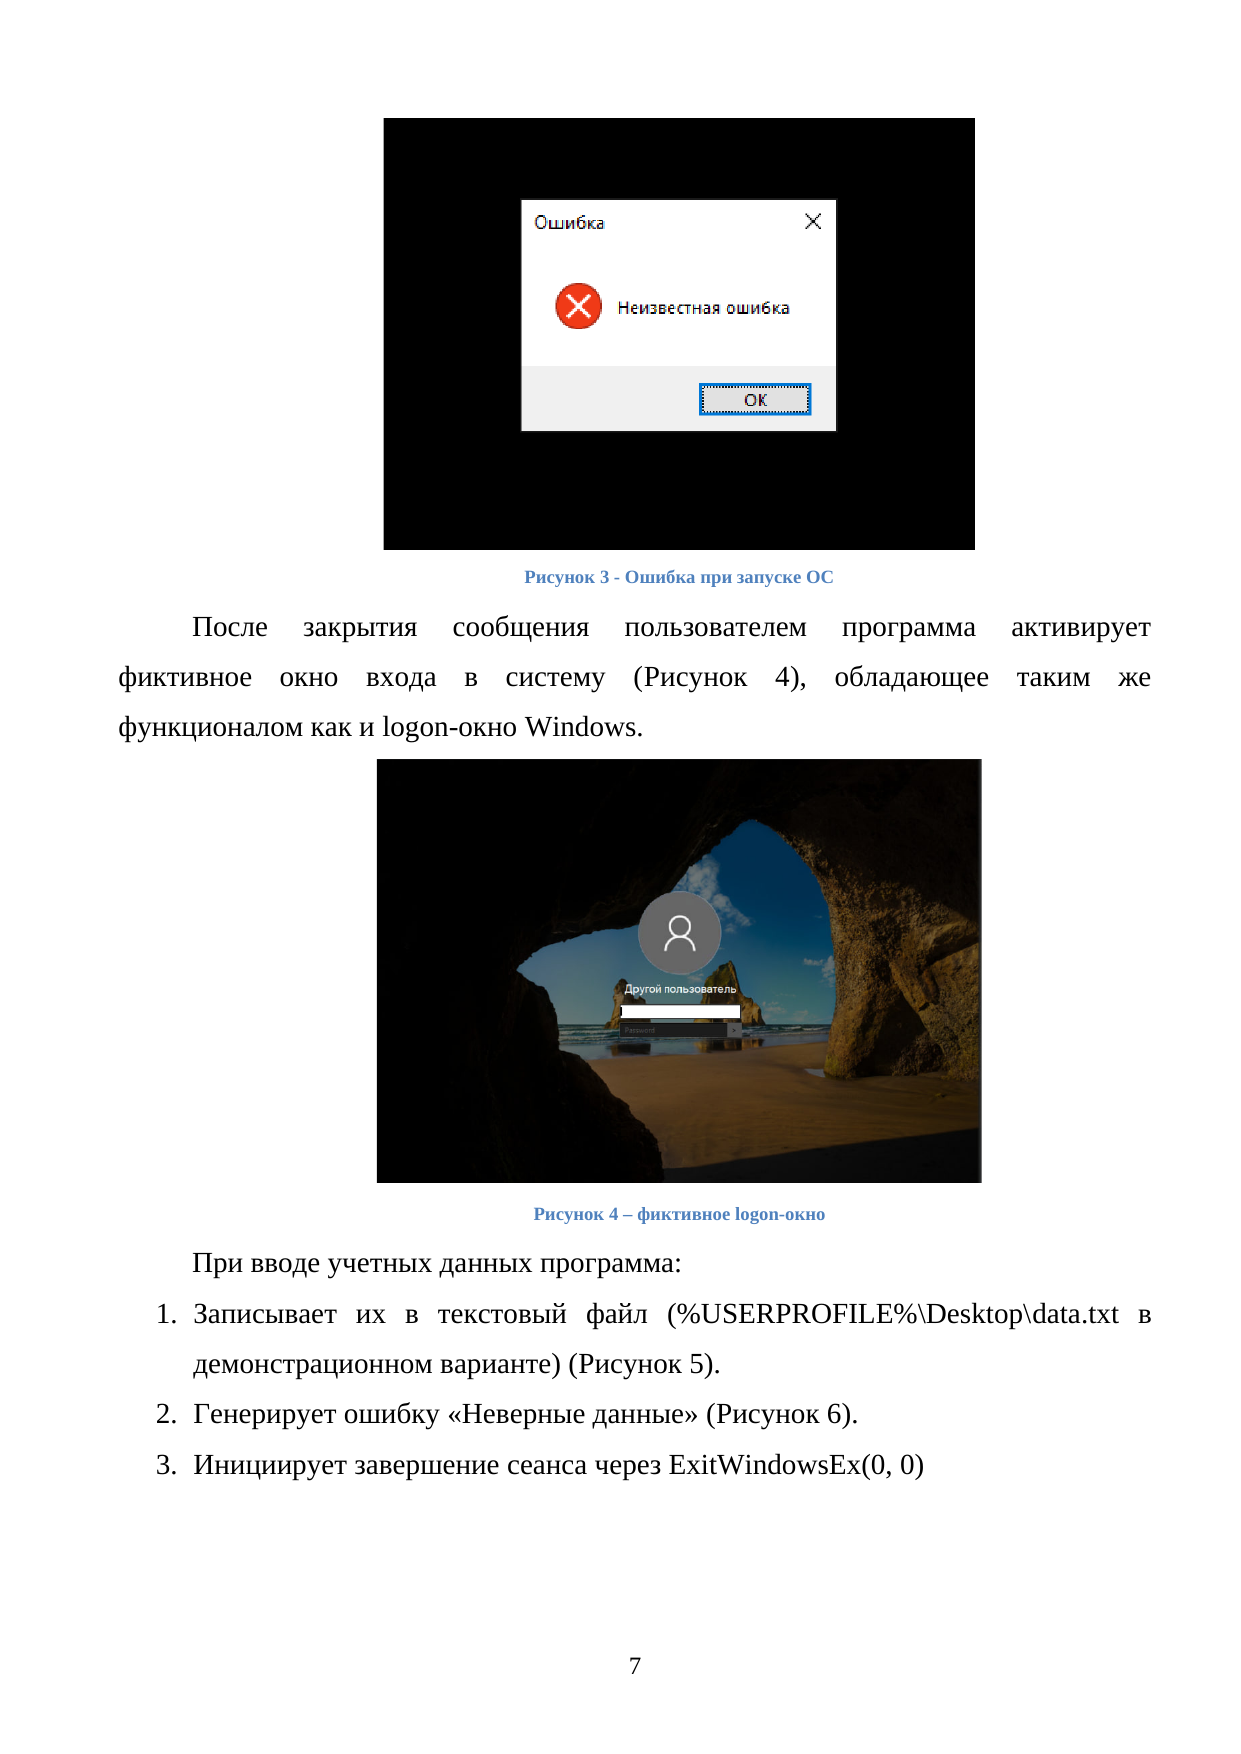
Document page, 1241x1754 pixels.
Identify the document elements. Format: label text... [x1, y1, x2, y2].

text Рисунок 3 - Ошибка при запуске ОС [118, 566, 1152, 588]
text При вводе учетных данных программа: [118, 1246, 1152, 1279]
list Записывает их в текстовый файл (%USERPROFILE%\Desktop\data.txt в демонстрационном варианте) (Рисунок 5). [156, 1296, 1152, 1380]
list Генерирует ошибку «Неверные данные» (Рисунок 6). [156, 1397, 1152, 1430]
text После закрытия сообщения пользователем программа активирует фиктивное окно входа в систему (Рисунок 4), обладающее таким же функционалом как и logon-окно Windows. [118, 609, 1152, 743]
list Инициирует завершение сеанса через ExitWindowsEx(0, 0) [156, 1447, 1152, 1480]
picture [383, 118, 975, 550]
text Рисунок 4 – фиктивное logon-окно [118, 1203, 1152, 1225]
picture [376, 759, 982, 1183]
